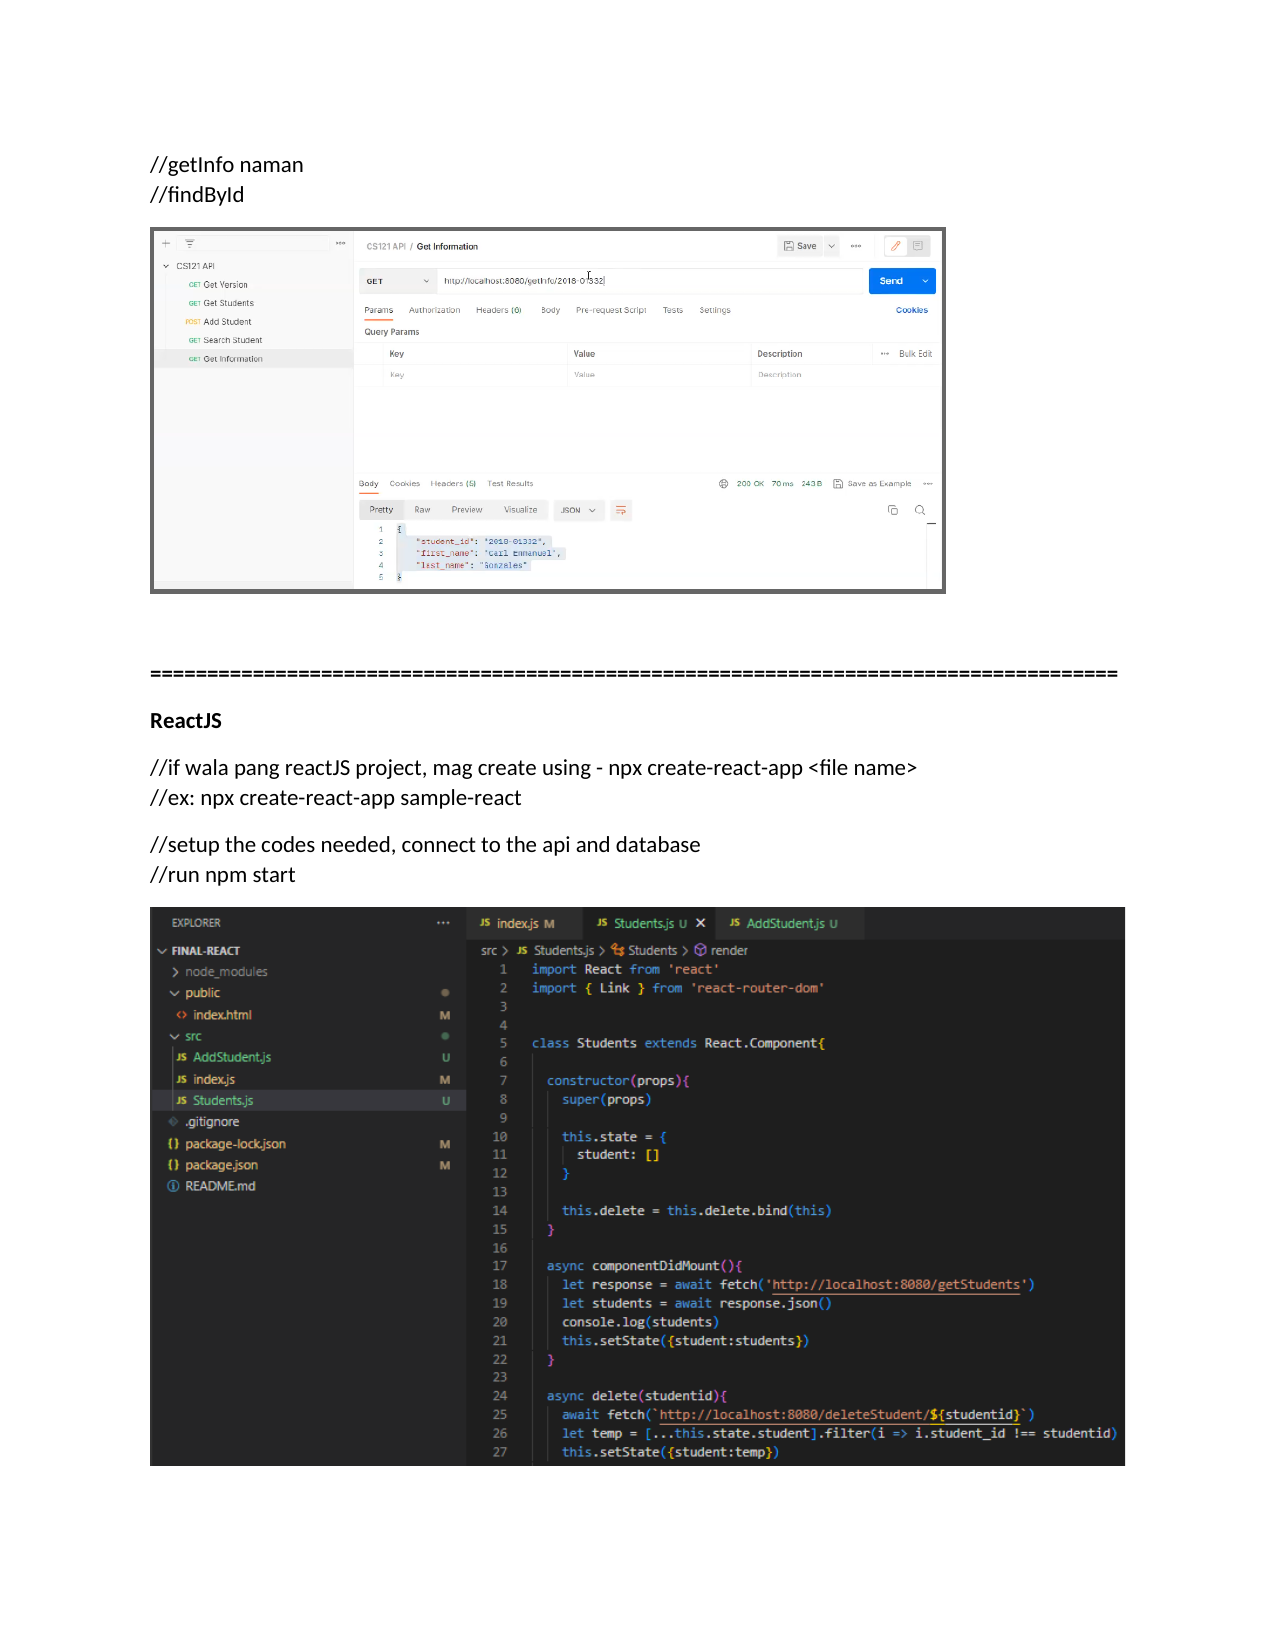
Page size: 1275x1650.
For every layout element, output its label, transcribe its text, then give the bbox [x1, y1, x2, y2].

text //setup the codes needed, connect to the api and database //run npm start [150, 830, 1125, 888]
subtitle ReactJS [150, 706, 1125, 734]
picture [154, 231, 942, 589]
subtitle ===================================================================================== [150, 659, 1125, 687]
text //if wala pang reactJS project, mag create using - npx create-react-app <file name> //ex: npx create-react-app sample-react [150, 753, 1125, 811]
picture [150, 907, 1125, 1466]
text //getInfo naman //findById [150, 150, 1125, 208]
